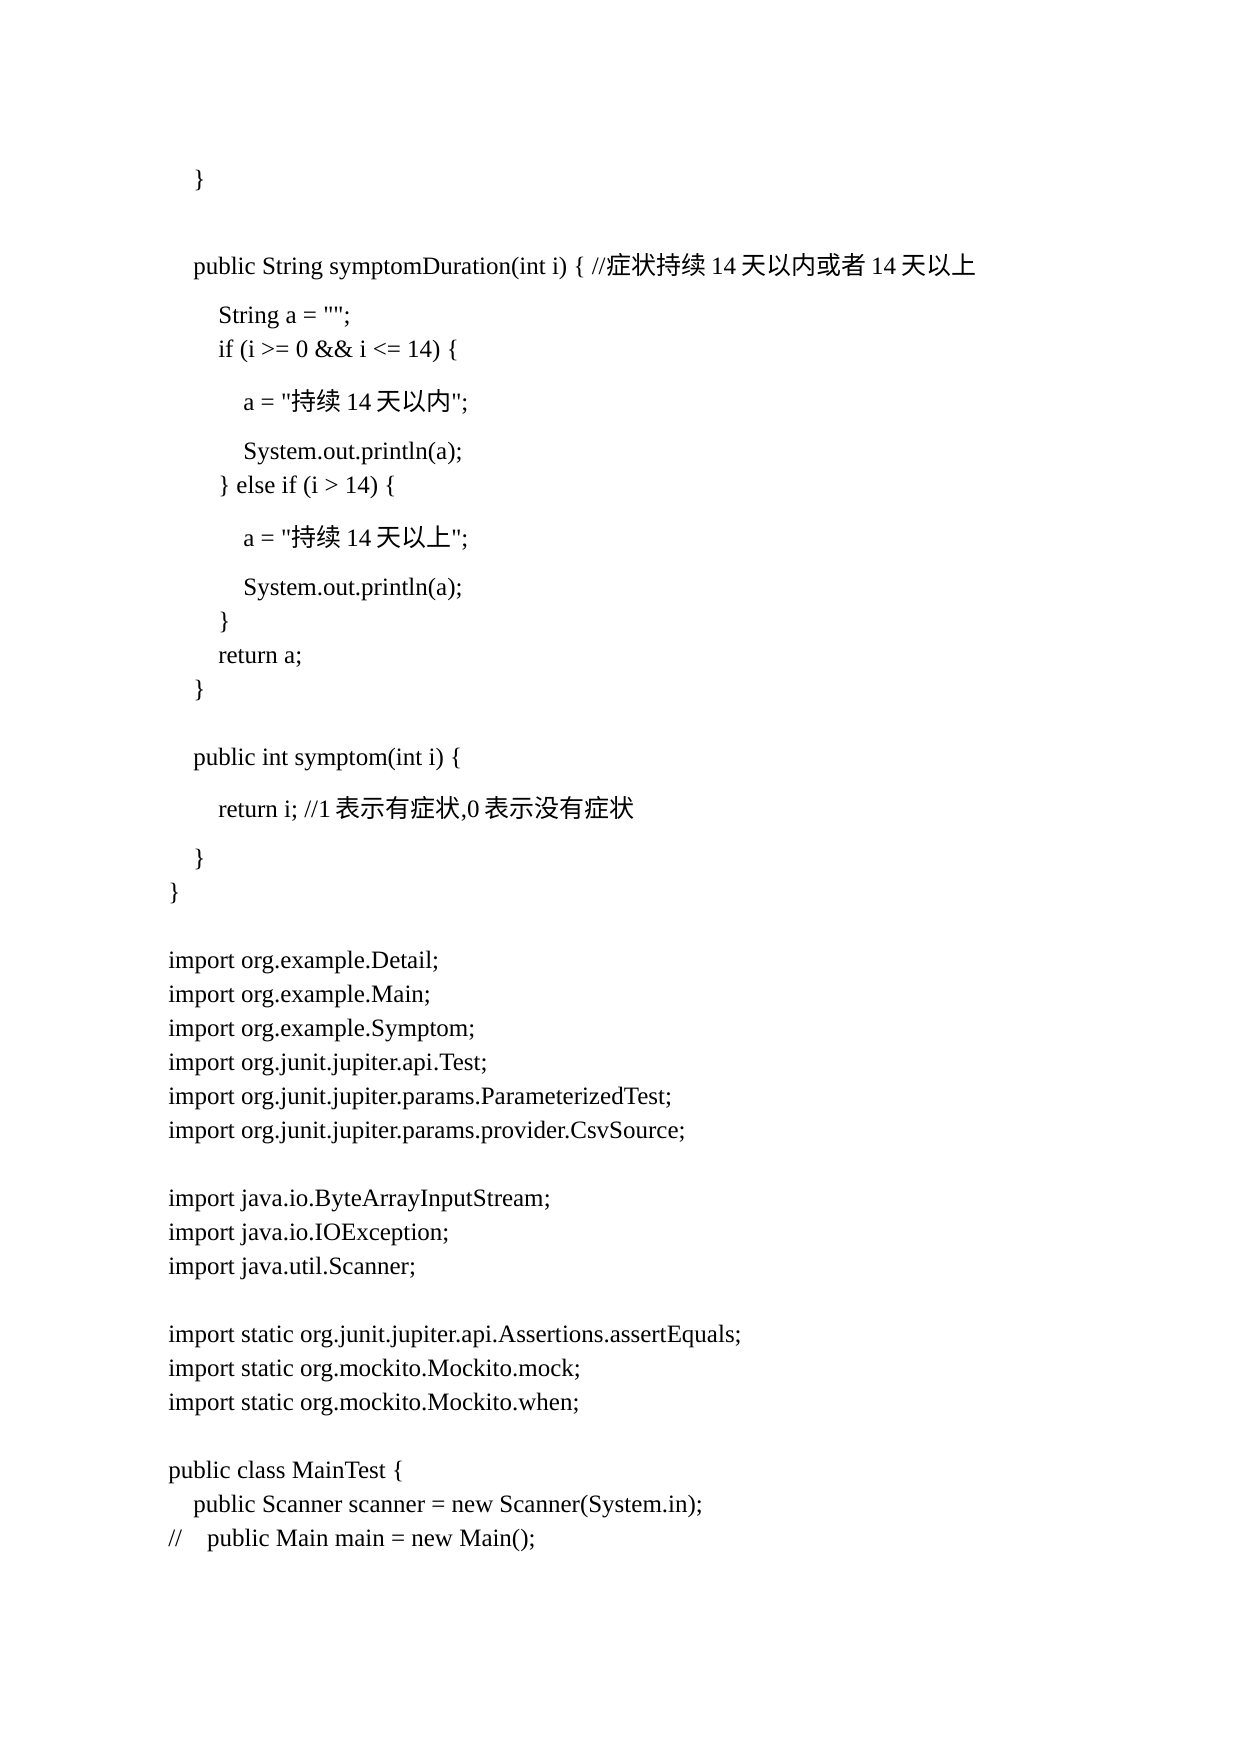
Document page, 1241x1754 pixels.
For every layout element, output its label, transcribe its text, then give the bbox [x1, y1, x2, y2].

text public class MainTest { [118, 1452, 1122, 1486]
text a = "持续14天以上"; [118, 501, 1122, 569]
text import static org.mockito.Mockito.when; [118, 1384, 1122, 1418]
text if (i >= 0 && i <= 14) { [118, 331, 1122, 365]
text } [118, 875, 1122, 909]
text import static org.mockito.Mockito.mock; [118, 1350, 1122, 1384]
text public int symptom(int i) { [118, 739, 1122, 773]
text import java.util.Scanner; [118, 1248, 1122, 1282]
text a = "持续14天以内"; [118, 365, 1122, 433]
text import org.junit.jupiter.api.Test; [118, 1044, 1122, 1078]
text } [118, 603, 1122, 637]
text import java.io.IOException; [118, 1214, 1122, 1248]
text import java.io.ByteArrayInputStream; [118, 1180, 1122, 1214]
text import org.junit.jupiter.params.provider.CsvSource; [118, 1112, 1122, 1146]
text import org.junit.jupiter.params.ParameterizedTest; [118, 1078, 1122, 1112]
text String a = ""; [118, 297, 1122, 331]
text } [118, 162, 1122, 196]
text import org.example.Detail; [118, 943, 1122, 977]
text public String symptomDuration(int i) { //症状持续14天以内或者14天以上 [118, 229, 1122, 297]
text } else if (i > 14) { [118, 467, 1122, 501]
text return a; [118, 637, 1122, 671]
text } [118, 841, 1122, 875]
text System.out.println(a); [118, 569, 1122, 603]
text public Scanner scanner = new Scanner(System.in); [118, 1486, 1122, 1520]
text import org.example.Main; [118, 977, 1122, 1011]
text import org.example.Symptom; [118, 1011, 1122, 1044]
text // public Main main = new Main(); [118, 1520, 1122, 1554]
text import static org.junit.jupiter.api.Assertions.assertEquals; [118, 1316, 1122, 1350]
text return i; //1表示有症状,0表示没有症状 [118, 773, 1122, 841]
text } [118, 671, 1122, 705]
text System.out.println(a); [118, 433, 1122, 467]
